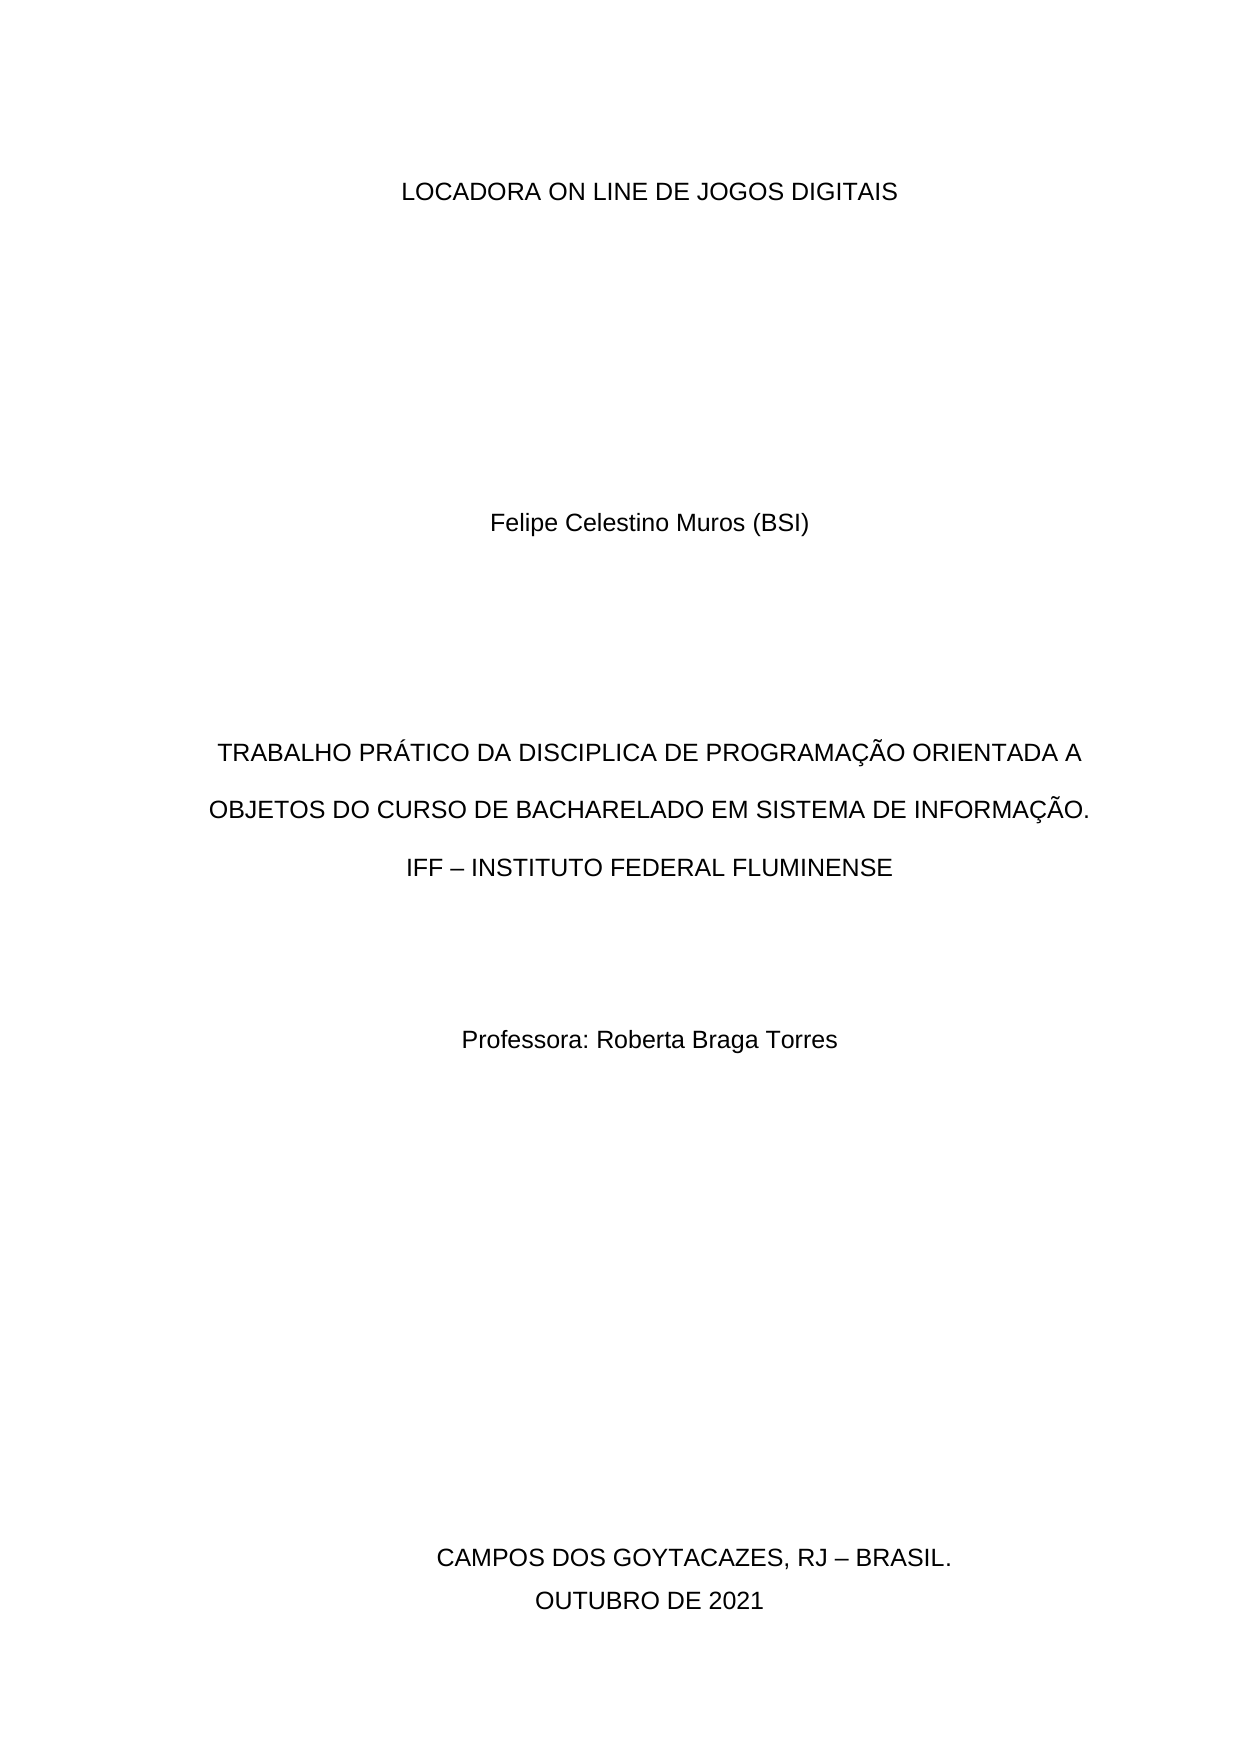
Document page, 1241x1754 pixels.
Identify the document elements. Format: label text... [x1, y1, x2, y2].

text CAMPOS DOS GOYTACAZES, RJ – BRASIL. [177, 1543, 1122, 1572]
text Felipe Celestino Muros (BSI) [177, 508, 1122, 537]
text OUTUBRO DE 2021 [177, 1586, 1122, 1615]
text TRABALHO PRÁTICO DA DISCIPLICA DE PROGRAMAÇÃO ORIENTADA A OBJETOS DO CURSO DE BACHARELADO EM SISTEMA DE INFORMAÇÃO. [177, 738, 1122, 824]
text Professora: Roberta Braga Torres [177, 1025, 1122, 1054]
text LOCADORA ON LINE DE JOGOS DIGITAIS [177, 177, 1122, 206]
text IFF – INSTITUTO FEDERAL FLUMINENSE [177, 853, 1122, 882]
